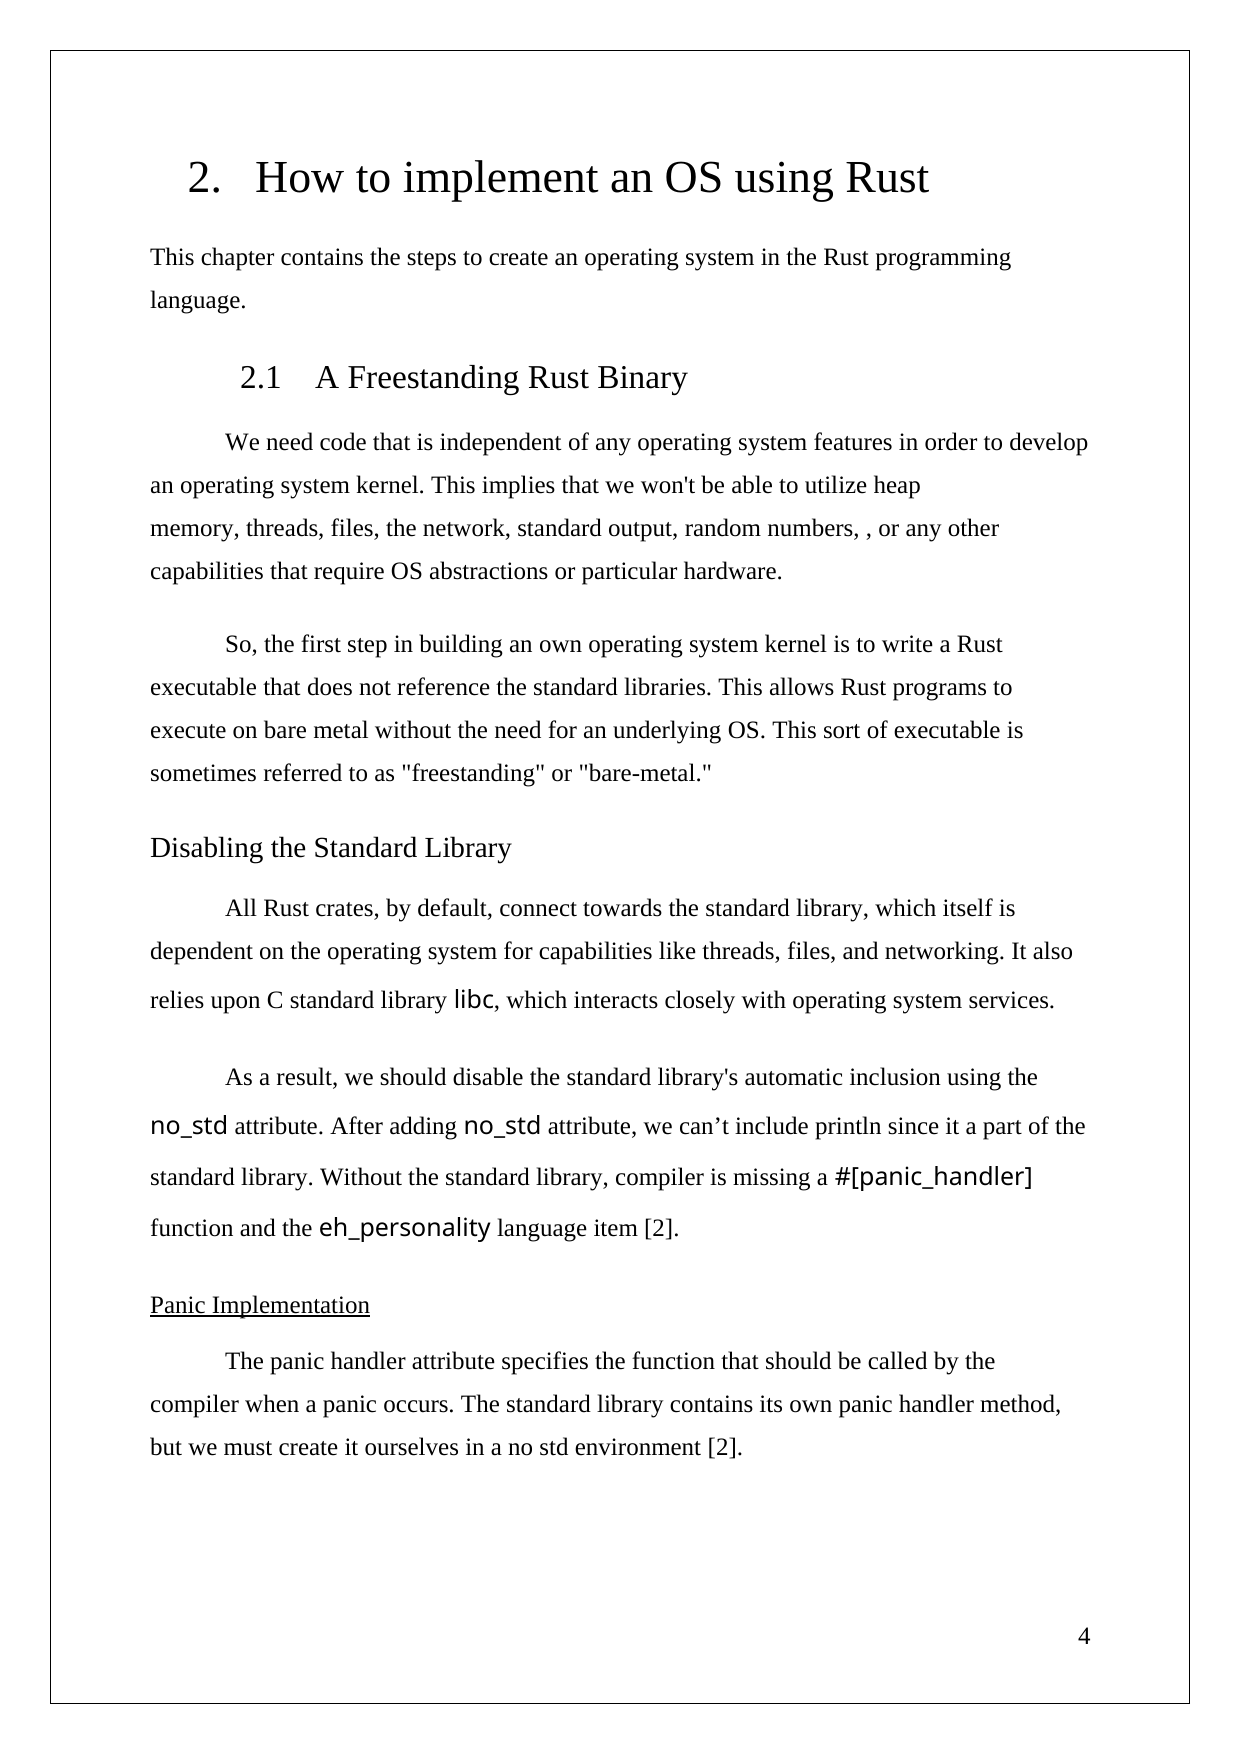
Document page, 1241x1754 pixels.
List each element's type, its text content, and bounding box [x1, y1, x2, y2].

text This chapter contains the steps to create an operating system in the Rust programming language. [150, 242, 1090, 313]
text We need code that is independent of any operating system features in order to develop an operating system kernel. This implies that we won't be able to utilize heap memory, threads, files, the network, standard output, random numbers, , or any other capabilities that require OS abstractions or particular hardware. [150, 427, 1090, 585]
text All Rust crates, by default, connect towards the standard library, which itself is dependent on the operating system for capabilities like threads, files, and networking. It also relies upon C standard library libc, which interacts closely with operating system services. [150, 893, 1090, 1016]
subtitle Disabling the Standard Library [150, 830, 1090, 864]
subtitle Panic Implementation [150, 1290, 1090, 1319]
text So, the first step in building an own operating system kernel is to write a Rust executable that does not reference the standard libraries. This allows Rust programs to execute on bare metal without the need for an underlying OS. This sort of executable is sometimes referred to as "freestanding" or "bare-metal." [150, 629, 1090, 787]
subtitle How to implement an OS using Rust [187, 150, 1090, 203]
subtitle A Freestanding Rust Binary [240, 357, 1090, 395]
text As a result, we should disable the standard library's automatic inclusion using the no_std attribute. After adding no_std attribute, we can’t include println since it a part of the standard library. Without the standard library, compiler is missing a #[panic_handler] function and the eh_personality language item . [150, 1062, 1090, 1244]
text The panic handler attribute specifies the function that should be called by the compiler when a panic occurs. The standard library contains its own panic handler method, but we must create it ourselves in a no std environment . [150, 1346, 1090, 1461]
